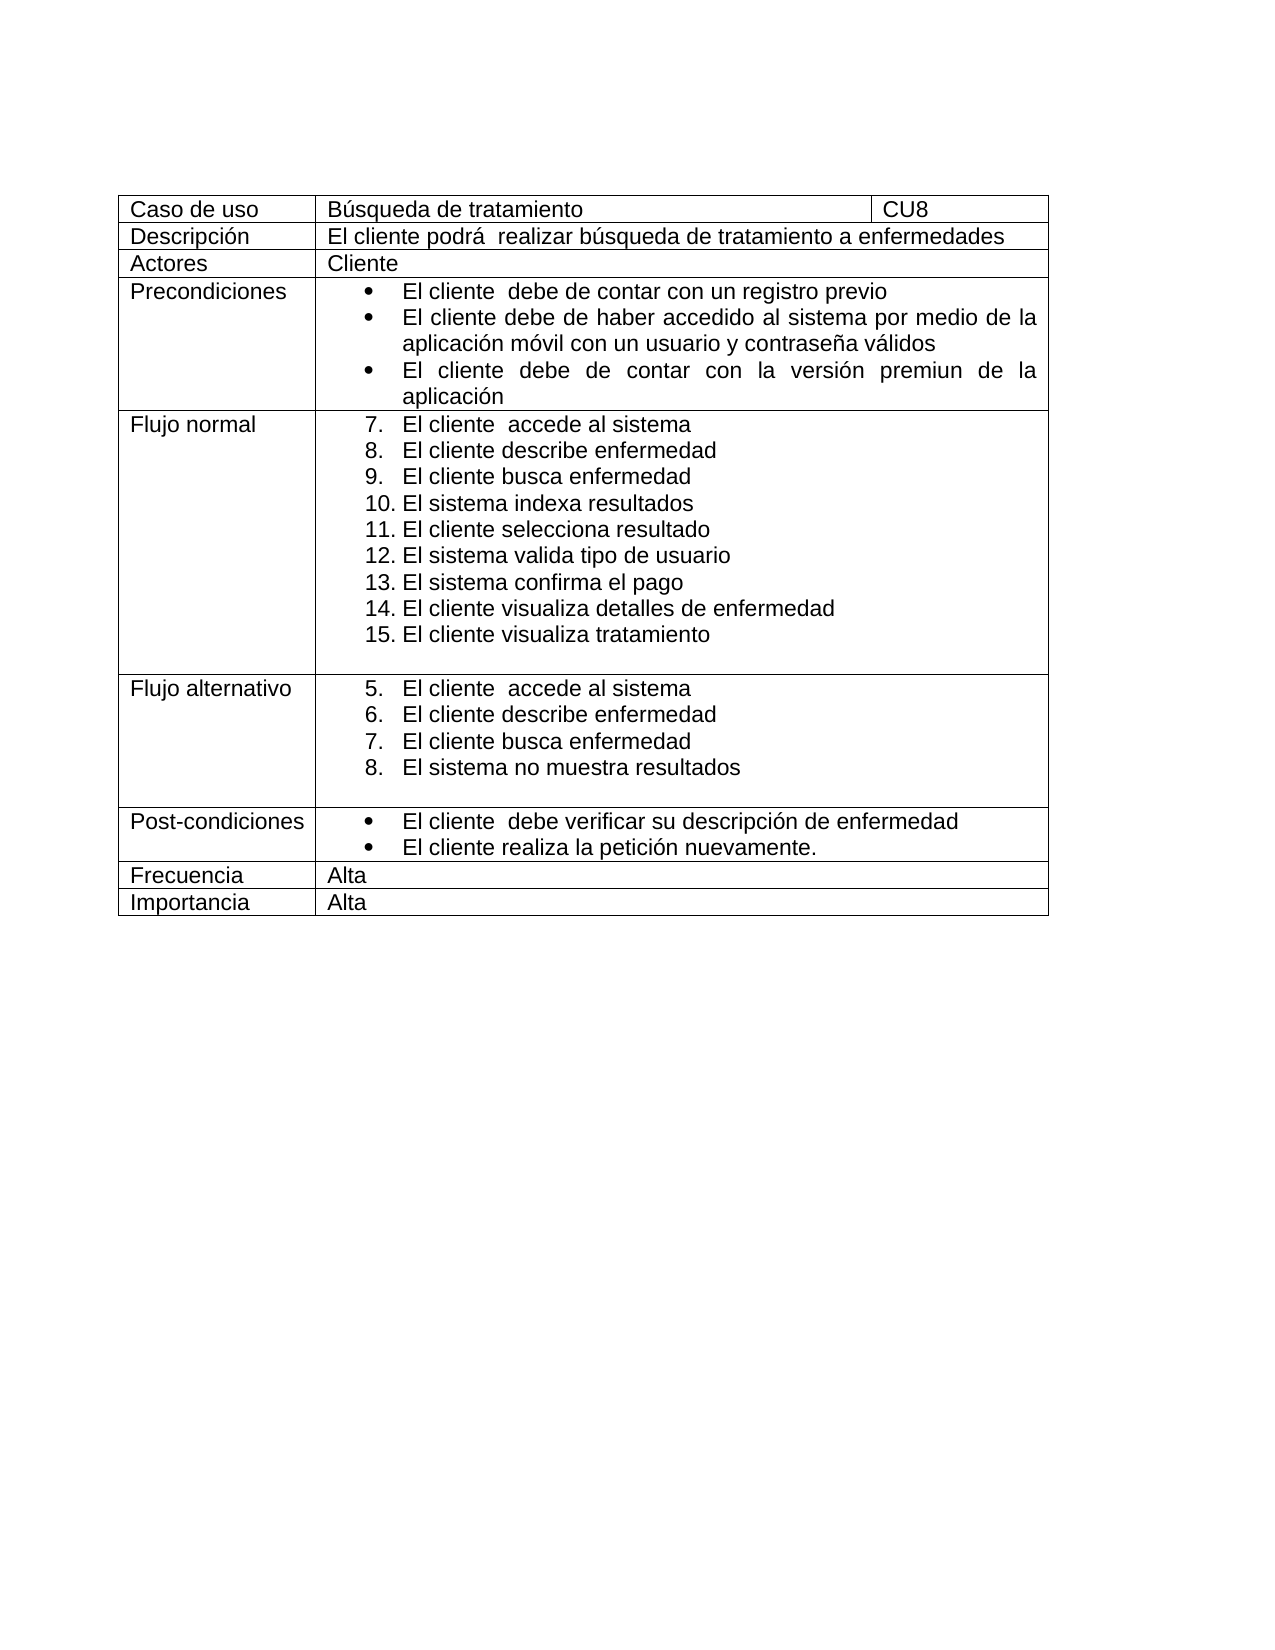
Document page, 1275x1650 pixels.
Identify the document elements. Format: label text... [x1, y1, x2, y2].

table_cell Post-condiciones [119, 808, 315, 861]
table_cell Descripción [119, 223, 315, 249]
table_cell Alta [316, 862, 1048, 888]
table_cell Cliente [316, 250, 1048, 277]
table_cell Actores [119, 250, 315, 277]
table_header CU8 [872, 196, 1048, 222]
table_cell El cliente debe de contar con un registro previo El cliente debe de haber accedido al sistema por medio de la aplicación móvil con un usuario y contraseña válidos El cliente debe de contar con la versión premiun de la aplicación [316, 278, 1048, 409]
table_cell El cliente accede al sistema El cliente describe enfermedad El cliente busca enfermedad El sistema no muestra resultados [316, 675, 1048, 807]
table_header Caso de uso [119, 196, 315, 222]
table_cell Frecuencia [119, 862, 315, 888]
table_cell El cliente debe verificar su descripción de enfermedad El cliente realiza la petición nuevamente. [316, 808, 1048, 861]
table_cell Flujo normal [119, 411, 315, 674]
table_cell Flujo alternativo [119, 675, 315, 807]
table_cell Precondiciones [119, 278, 315, 409]
table_cell El cliente accede al sistema El cliente describe enfermedad El cliente busca enfermedad El sistema indexa resultados El cliente selecciona resultado El sistema valida tipo de usuario El sistema confirma el pago El cliente visualiza detalles de enfermedad El cliente visualiza tratamiento [316, 411, 1048, 674]
table_cell Alta [316, 889, 1048, 915]
table_header Búsqueda de tratamiento [316, 196, 871, 222]
table_cell Importancia [119, 889, 315, 915]
table_cell El cliente podrá realizar búsqueda de tratamiento a enfermedades [316, 223, 1048, 249]
